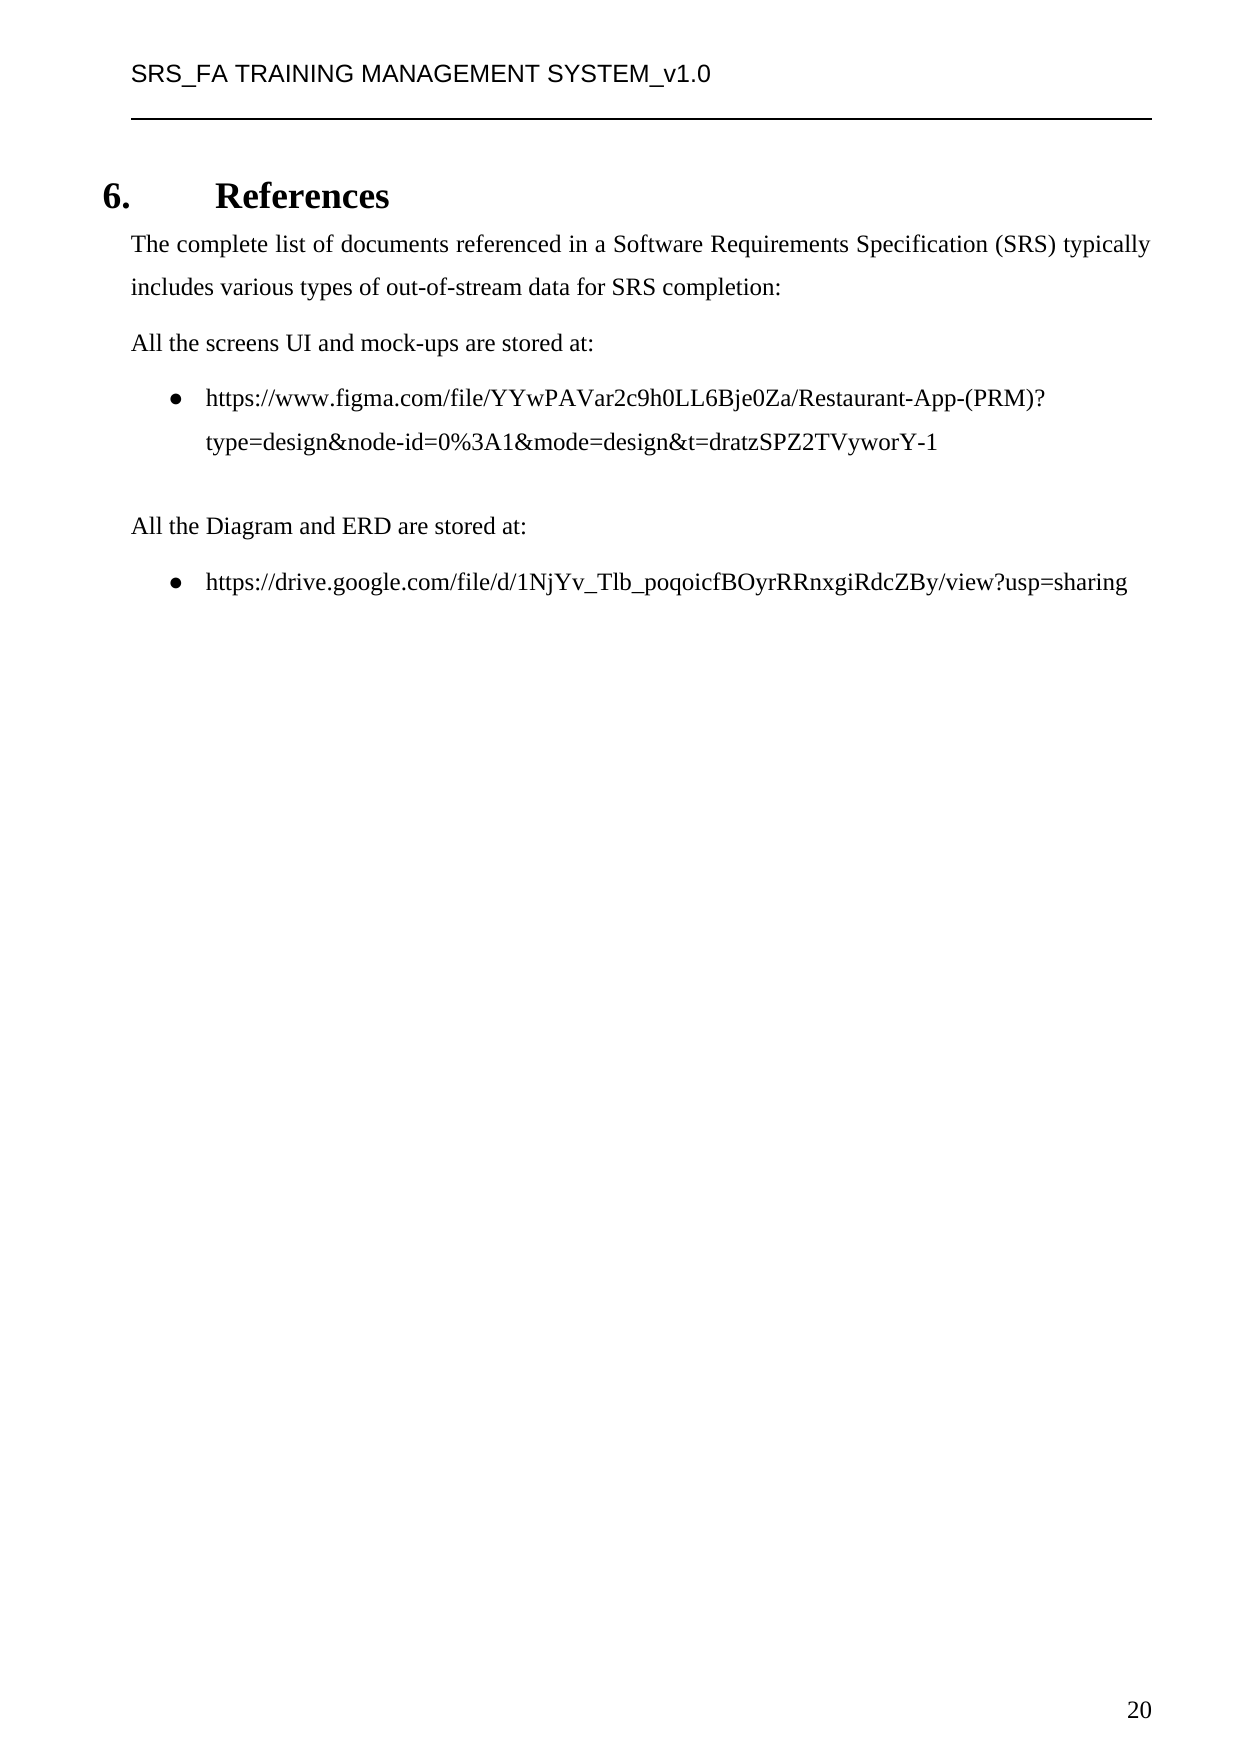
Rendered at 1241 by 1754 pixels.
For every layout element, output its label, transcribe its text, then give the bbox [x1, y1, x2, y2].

text All the Diagram and ERD are stored at: [131, 511, 1152, 540]
text The complete list of documents referenced in a Software Requirements Specification (SRS) typically includes various types of out-of-stream data for SRS completion: [131, 229, 1152, 301]
list https://drive.google.com/file/d/1NjYv_Tlb_poqoicfBOyrRRnxgiRdcZBy/view?usp=sharing [168, 567, 1152, 595]
subtitle References [131, 173, 1152, 217]
list https://www.figma.com/file/YYwPAVar2c9h0LL6Bje0Za/Restaurant-App-(PRM)?type=design&node-id=0%3A1&mode=design&t=dratzSPZ2TVyworY-1 [168, 383, 1152, 455]
text All the screens UI and mock-ups are stored at: [131, 328, 1152, 357]
